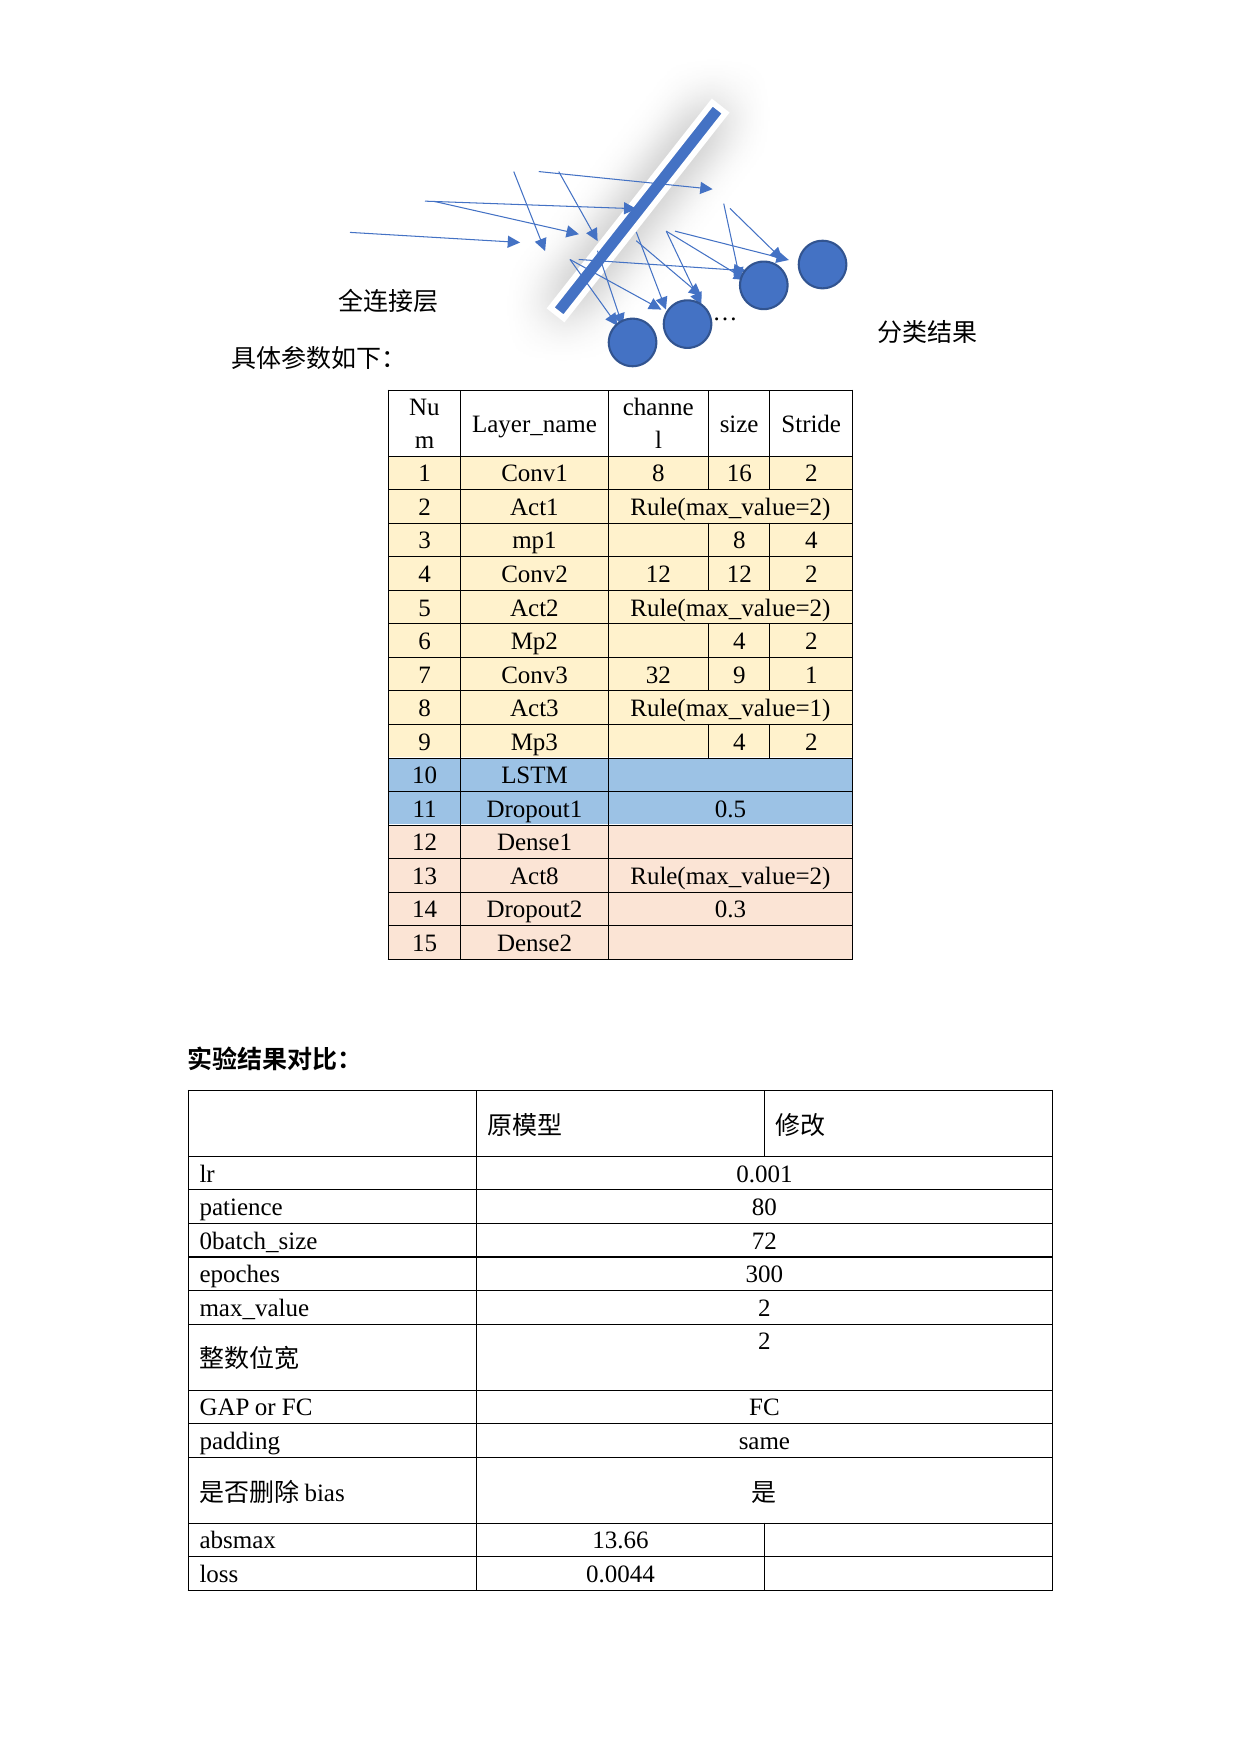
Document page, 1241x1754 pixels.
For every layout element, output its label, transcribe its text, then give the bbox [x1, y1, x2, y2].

table_cell [609, 826, 852, 858]
table_cell Mp2 [461, 624, 608, 657]
table_cell Conv3 [461, 658, 608, 690]
table_cell 1 [770, 658, 852, 690]
table_cell 0.001 [477, 1157, 1052, 1189]
table_cell 13 [389, 859, 460, 892]
table_header 修改 [765, 1091, 1052, 1156]
table_cell 5 [389, 591, 460, 623]
table_cell 0batch_size [189, 1224, 476, 1256]
table_cell 是 [477, 1458, 1052, 1523]
table_header Stride [770, 391, 852, 456]
table_cell 4 [709, 624, 769, 657]
table_cell loss [189, 1557, 476, 1590]
table_cell 14 [389, 893, 460, 925]
table_cell 是否删除bias [189, 1458, 476, 1523]
table_header [189, 1091, 476, 1156]
table_header Layer_name [461, 391, 608, 456]
text 实验结果对比： [187, 1025, 1053, 1090]
table_cell 4 [709, 725, 769, 757]
table_cell 0.0044 [477, 1557, 764, 1590]
table_cell 8 [389, 691, 460, 724]
table_cell [765, 1557, 1052, 1590]
text 具体参数如下： [187, 324, 1053, 389]
table_cell [609, 725, 708, 757]
table_cell 12 [389, 826, 460, 858]
table_cell 16 [709, 457, 769, 489]
table_cell 6 [389, 624, 460, 657]
table_cell Dropout2 [461, 893, 608, 925]
table_cell [609, 624, 708, 657]
table_cell Dense2 [461, 926, 608, 959]
table_cell Conv1 [461, 457, 608, 489]
table_cell 13.66 [477, 1524, 764, 1556]
table_cell padding [189, 1424, 476, 1457]
table_cell 4 [389, 557, 460, 590]
table_cell Act8 [461, 859, 608, 892]
table_cell 2 [770, 557, 852, 590]
table_cell 9 [709, 658, 769, 690]
table_cell 整数位宽 [189, 1325, 476, 1389]
table_cell absmax [189, 1524, 476, 1556]
table_cell 80 [477, 1190, 1052, 1223]
table_cell 72 [477, 1224, 1052, 1256]
table_cell LSTM [461, 759, 608, 791]
table_header channel [609, 391, 708, 456]
table_cell 2 [770, 457, 852, 489]
table_cell Dense1 [461, 826, 608, 858]
table_cell Conv2 [461, 557, 608, 590]
table_cell Rule(max_value=2) [609, 591, 852, 623]
table_cell lr [189, 1157, 476, 1189]
table_cell Rule(max_value=1) [609, 691, 852, 724]
table_cell FC [477, 1391, 1052, 1423]
table_cell [609, 524, 708, 556]
table_cell 2 [477, 1291, 1052, 1323]
table_cell 1 [389, 457, 460, 489]
table_cell 8 [709, 524, 769, 556]
table_cell GAP or FC [189, 1391, 476, 1423]
table_cell 4 [770, 524, 852, 556]
table_cell Act3 [461, 691, 608, 724]
table_cell [609, 759, 852, 791]
table_cell patience [189, 1190, 476, 1223]
table_cell Act2 [461, 591, 608, 623]
table_cell Rule(max_value=2) [609, 859, 852, 892]
table_cell 11 [389, 792, 460, 824]
table_header size [709, 391, 769, 456]
table_cell 15 [389, 926, 460, 959]
table_cell 0.3 [609, 893, 852, 925]
table_cell 2 [477, 1325, 1052, 1389]
table_cell 0.5 [609, 792, 852, 824]
table_cell 2 [389, 490, 460, 523]
table_cell 2 [770, 725, 852, 757]
table_cell same [477, 1424, 1052, 1457]
table_cell 8 [609, 457, 708, 489]
table_cell Dropout1 [461, 792, 608, 824]
table_cell Rule(max_value=2) [609, 490, 852, 523]
table_cell epoches [189, 1258, 476, 1290]
table_header Num [389, 391, 460, 456]
table_cell Mp3 [461, 725, 608, 757]
table_cell 3 [389, 524, 460, 556]
table_cell 12 [709, 557, 769, 590]
table_cell 2 [770, 624, 852, 657]
table_cell 32 [609, 658, 708, 690]
table_cell max_value [189, 1291, 476, 1323]
table_cell [765, 1524, 1052, 1556]
table_cell [609, 926, 852, 959]
table_cell Act1 [461, 490, 608, 523]
table_cell 12 [609, 557, 708, 590]
table_cell mp1 [461, 524, 608, 556]
table_header 原模型 [477, 1091, 764, 1156]
table_cell 300 [477, 1258, 1052, 1290]
table_cell 10 [389, 759, 460, 791]
table_cell 7 [389, 658, 460, 690]
table_cell 9 [389, 725, 460, 757]
